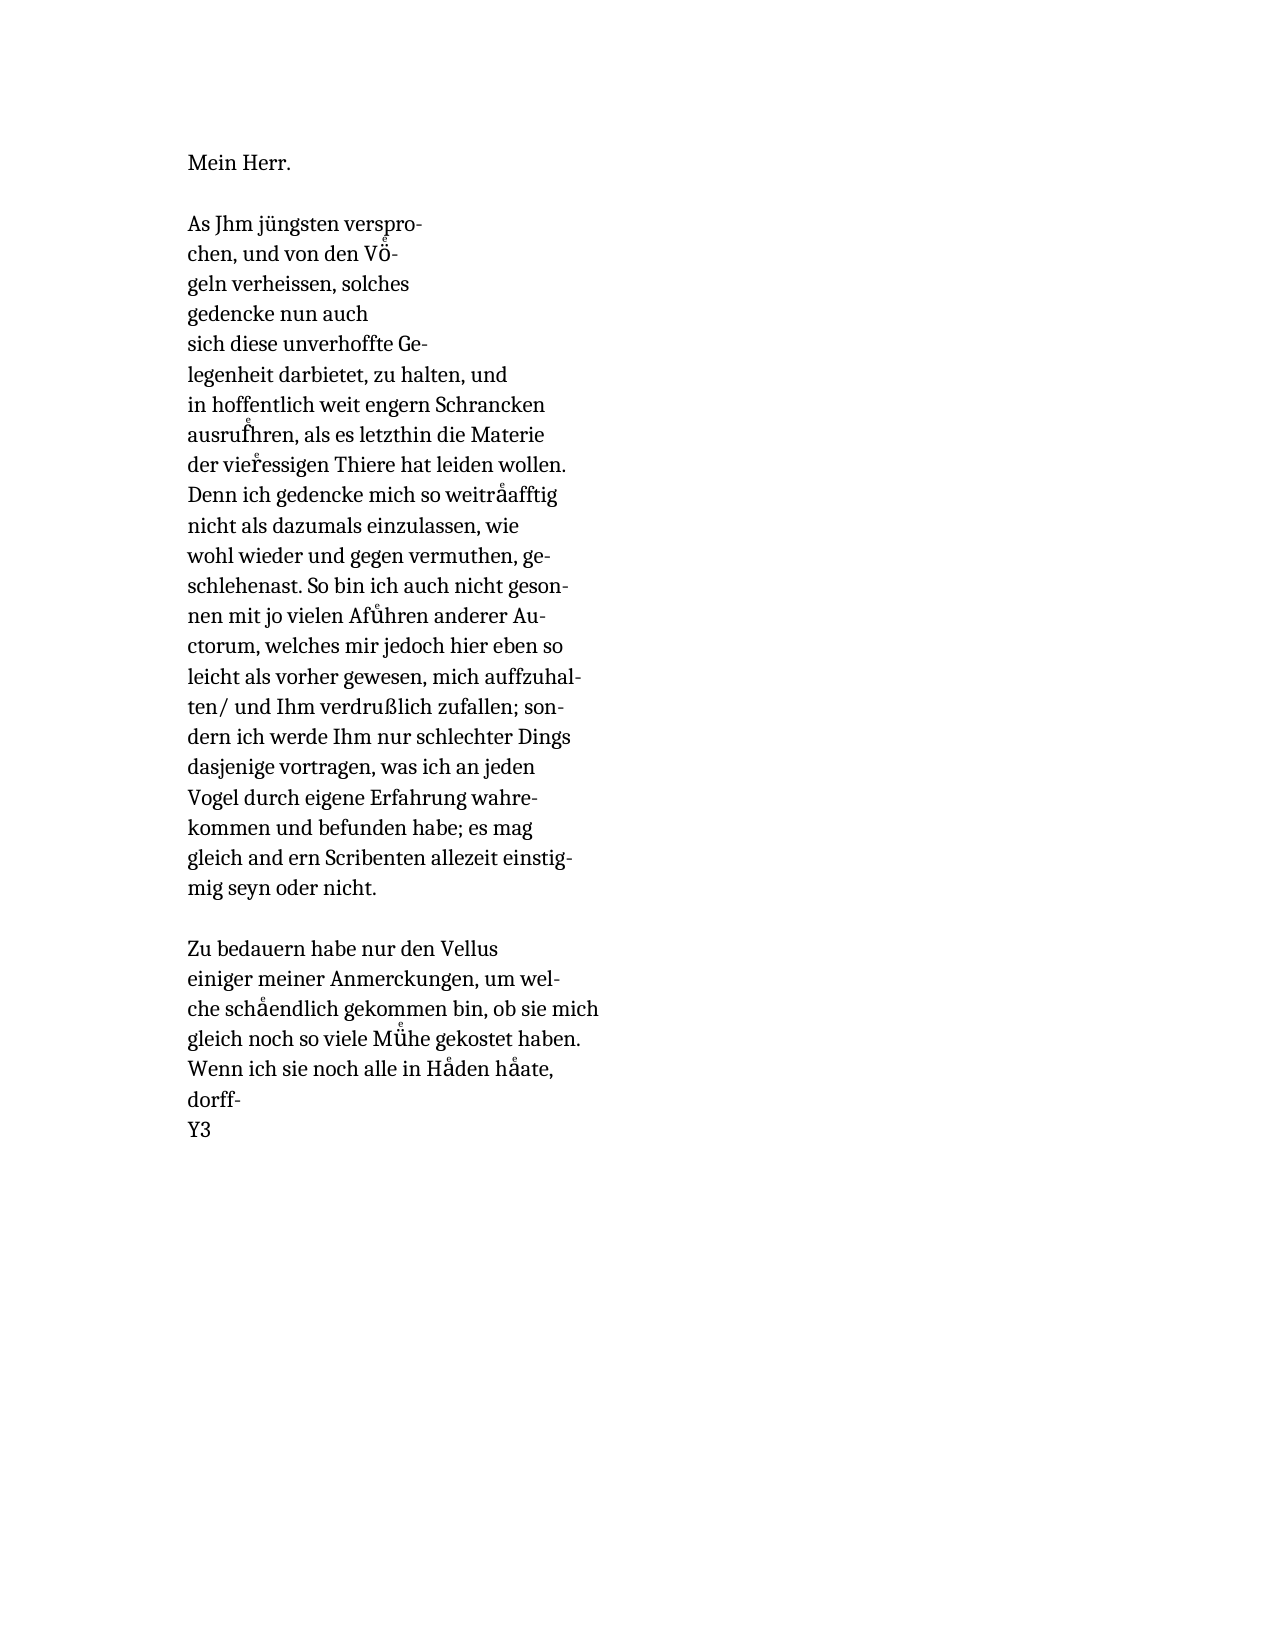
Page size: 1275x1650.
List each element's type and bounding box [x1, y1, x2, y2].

text [187, 150, 600, 1203]
